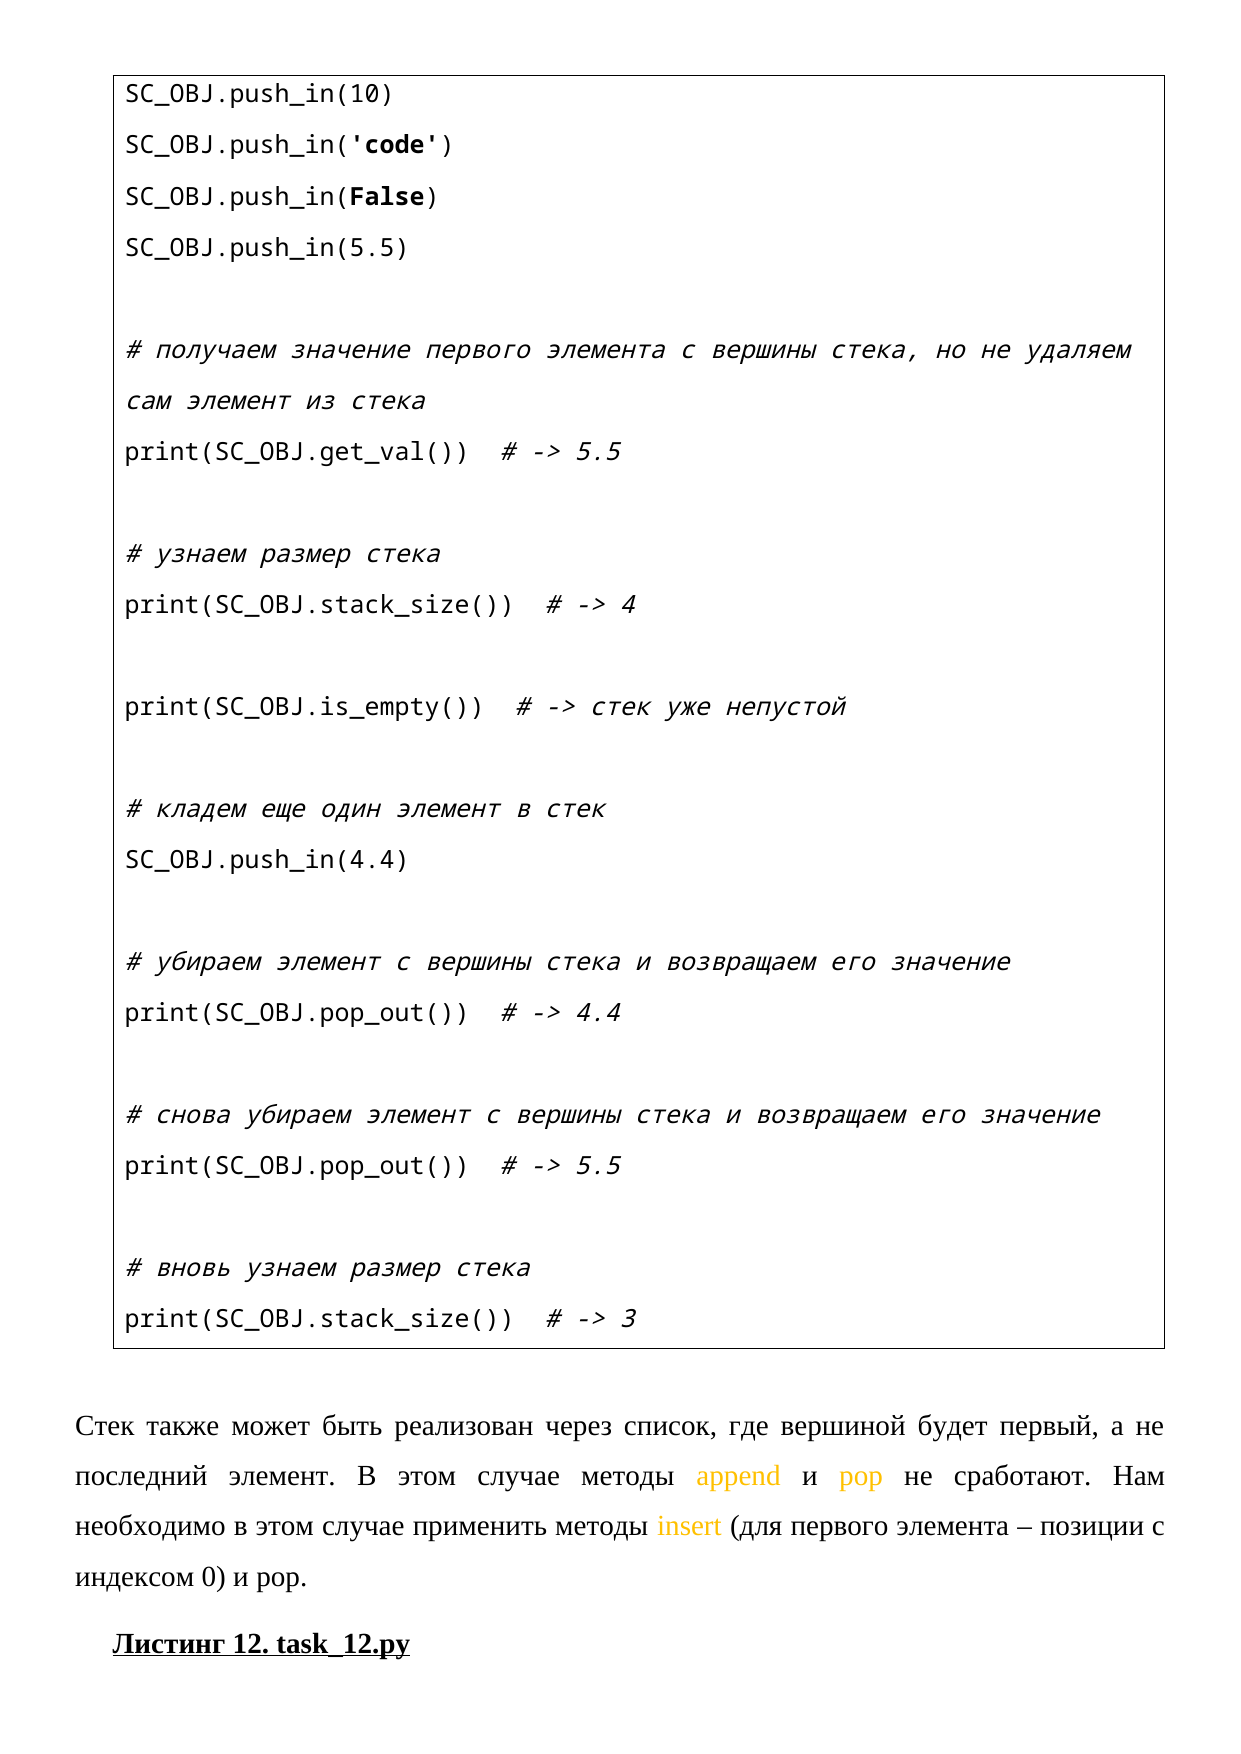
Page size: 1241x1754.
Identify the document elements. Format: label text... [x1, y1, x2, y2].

text Листинг 12. task_12.py [112, 1626, 1165, 1659]
text Стек также может быть реализован через список, где вершиной будет первый, а не последний элемент. В этом случае методы append и pop не сработают. Нам необходимо в этом случае применить методы insert (для первого элемента – позиции с индексом 0) и pop. [75, 1408, 1165, 1592]
